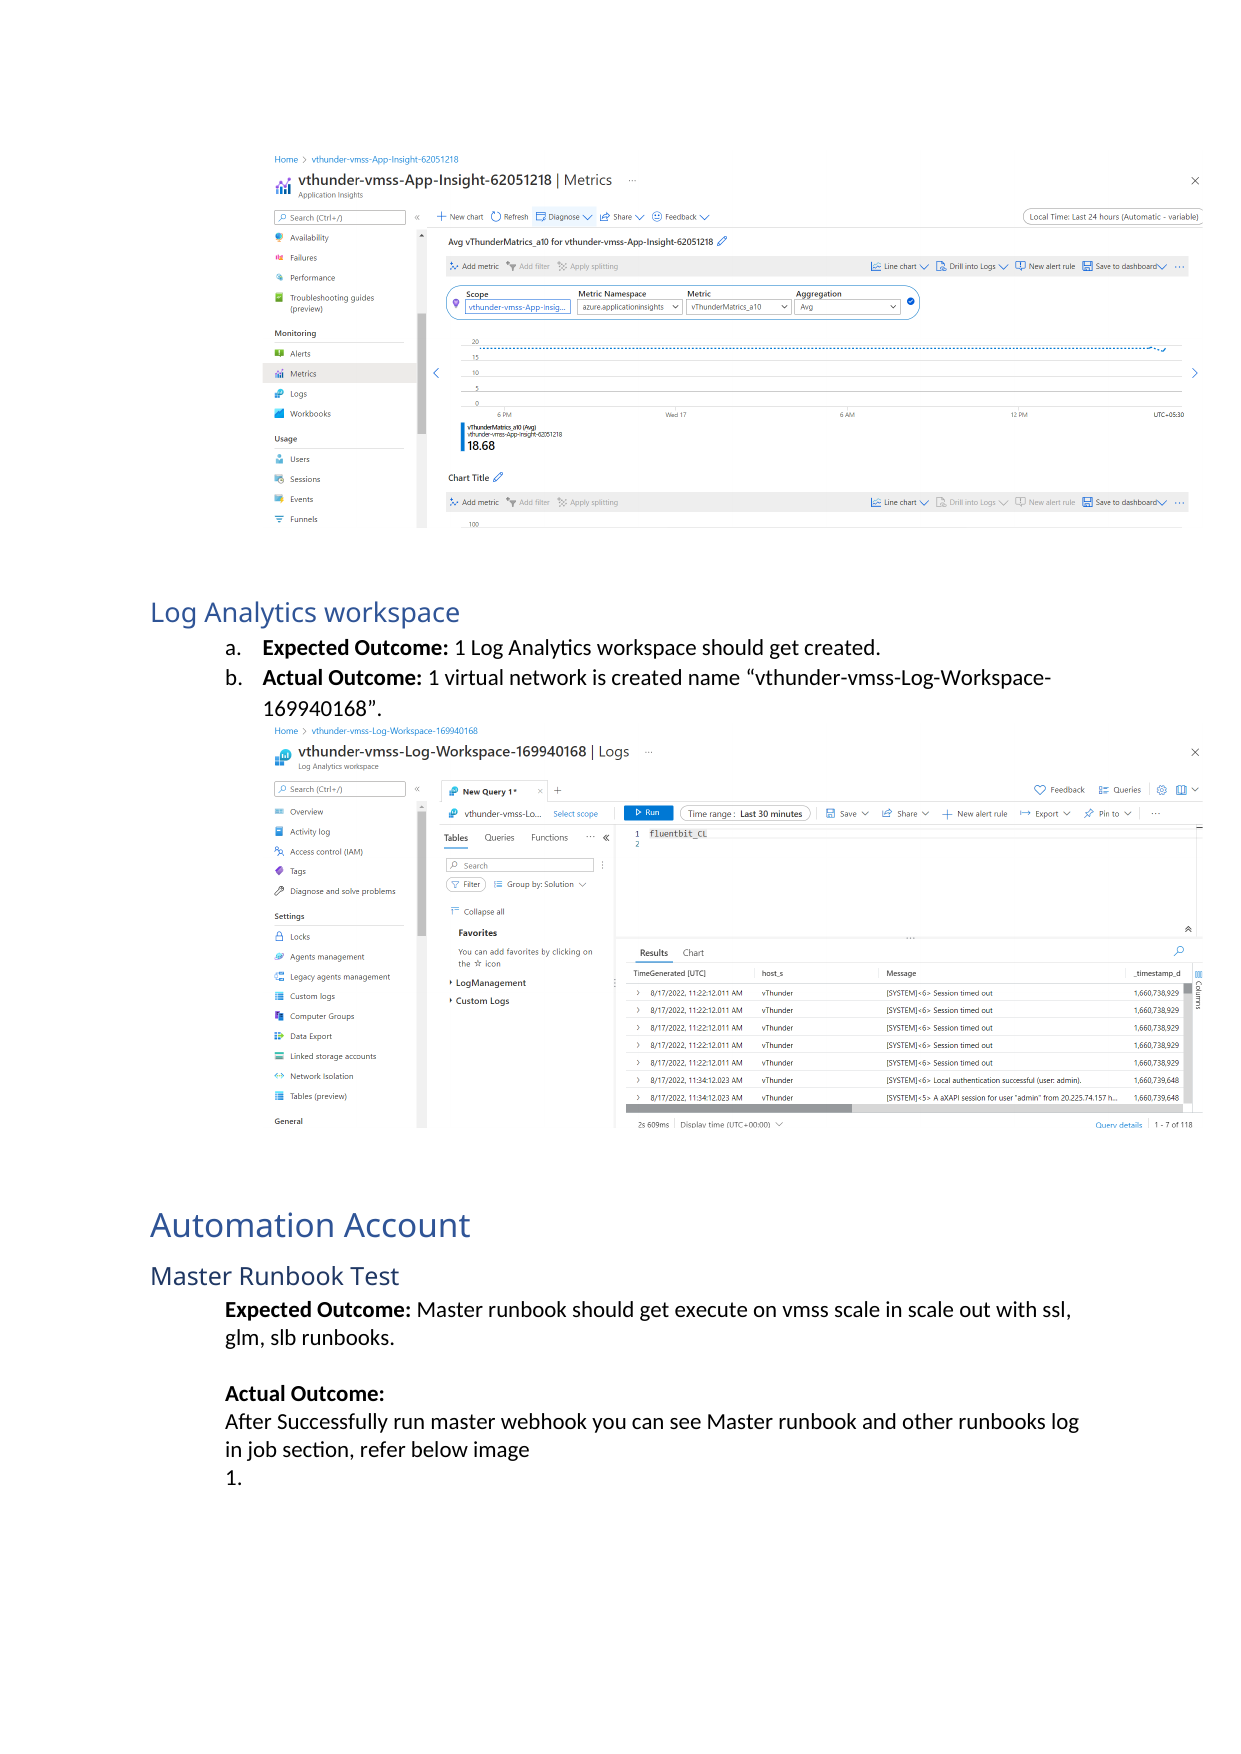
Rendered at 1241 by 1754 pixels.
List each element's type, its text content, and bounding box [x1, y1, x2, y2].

list Expected Outcome: 1 Log Analytics workspace should get created. [225, 633, 1090, 661]
picture [262, 150, 1203, 528]
picture [262, 723, 1203, 1128]
text 1. [225, 1463, 1090, 1491]
text Actual Outcome: [225, 1379, 1090, 1407]
text After Successfully run master webhook you can see Master runbook and other runbooks log in job section, refer below image [225, 1407, 1090, 1463]
subtitle Log Analytics workspace [150, 593, 1090, 630]
subtitle Automation Account [150, 1202, 1090, 1247]
text Expected Outcome: Master runbook should get execute on vmss scale in scale out with ssl, glm, slb runbooks. [225, 1295, 1090, 1351]
list Actual Outcome: 1 virtual network is created name “vthunder-vmss-Log-Workspace-169940168”. [225, 663, 1090, 722]
subtitle Master Runbook Test [150, 1258, 1090, 1292]
